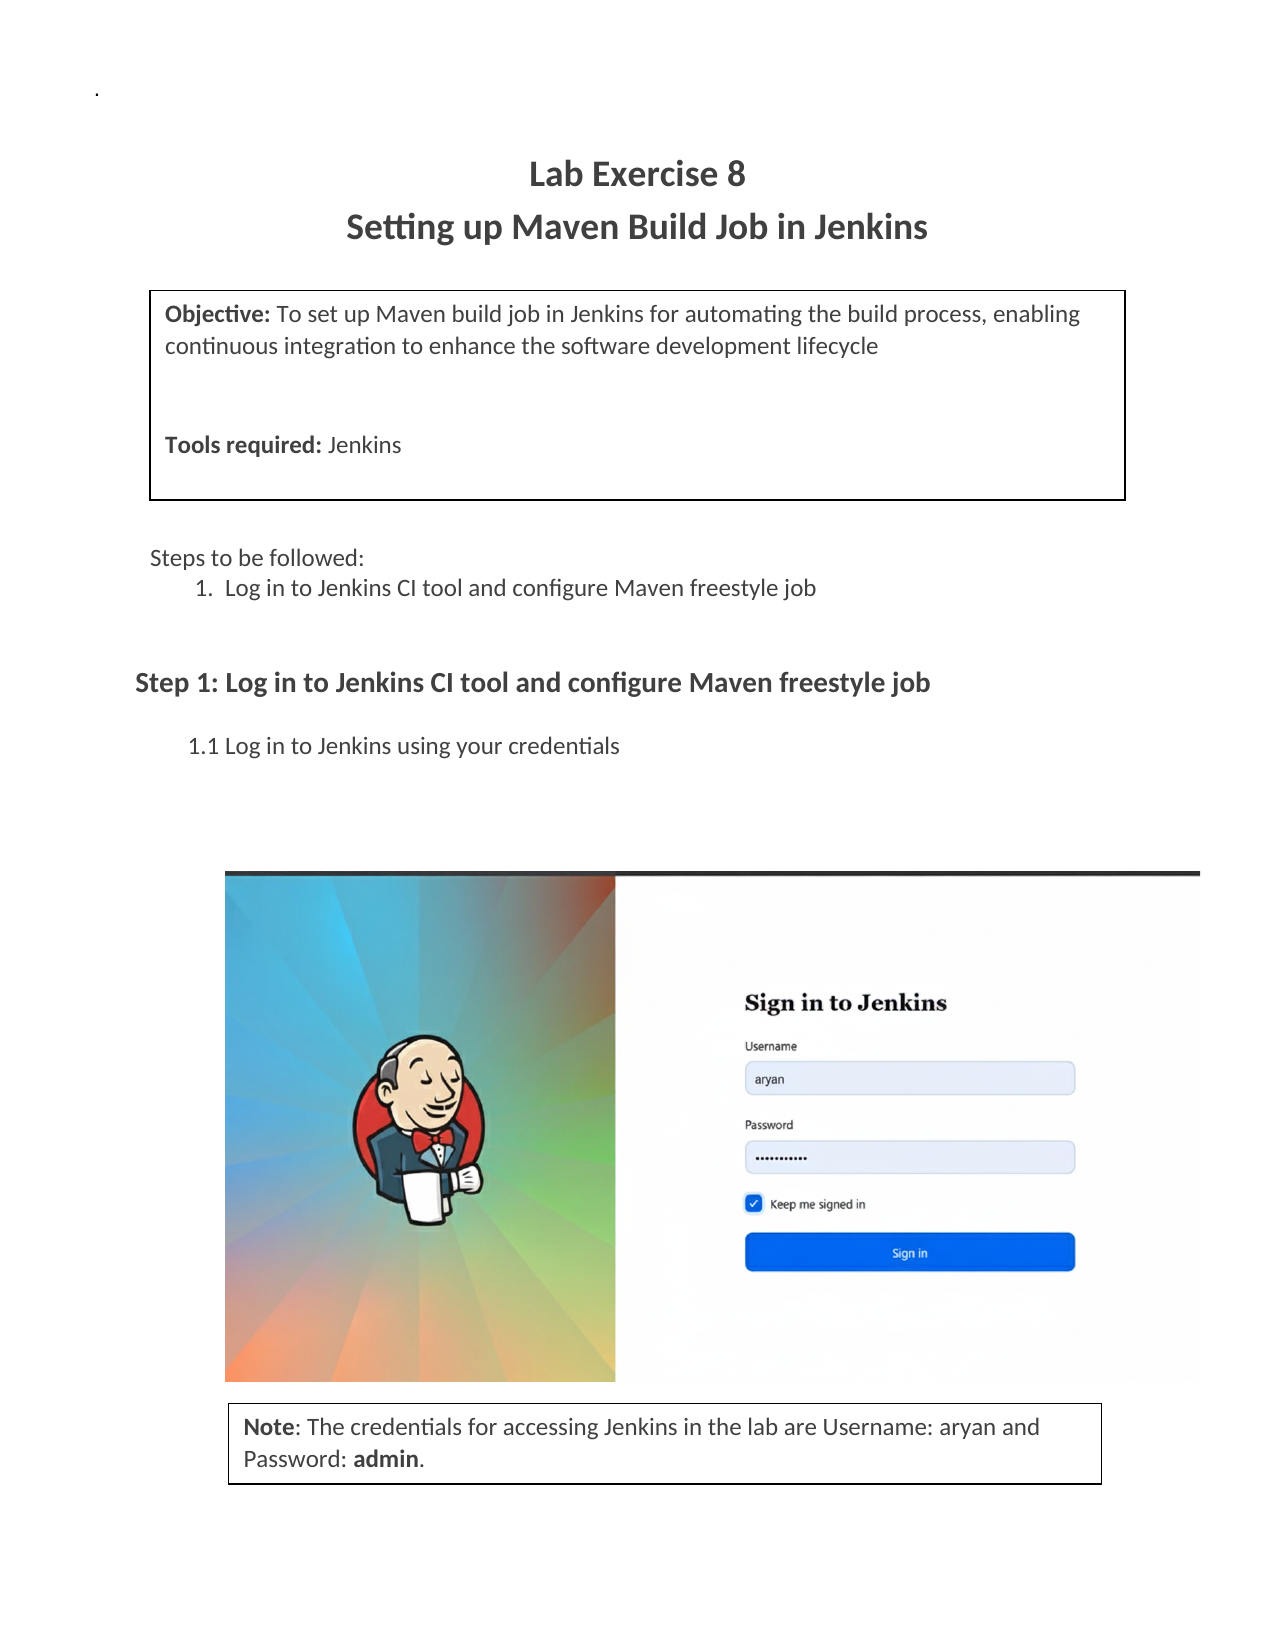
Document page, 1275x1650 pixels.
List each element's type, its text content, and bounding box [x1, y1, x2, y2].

text Setting up Maven Build Job in Jenkins [150, 203, 1125, 248]
text Step 1: Log in to Jenkins CI tool and configure Maven freestyle job [135, 664, 1125, 699]
list Log in to Jenkins CI tool and configure Maven freestyle job [194, 572, 1125, 603]
text Lab Exercise 8 [150, 150, 1125, 196]
list Log in to Jenkins using your credentials [187, 730, 1125, 761]
picture [225, 871, 1200, 1382]
text Steps to be followed: [150, 542, 1125, 572]
